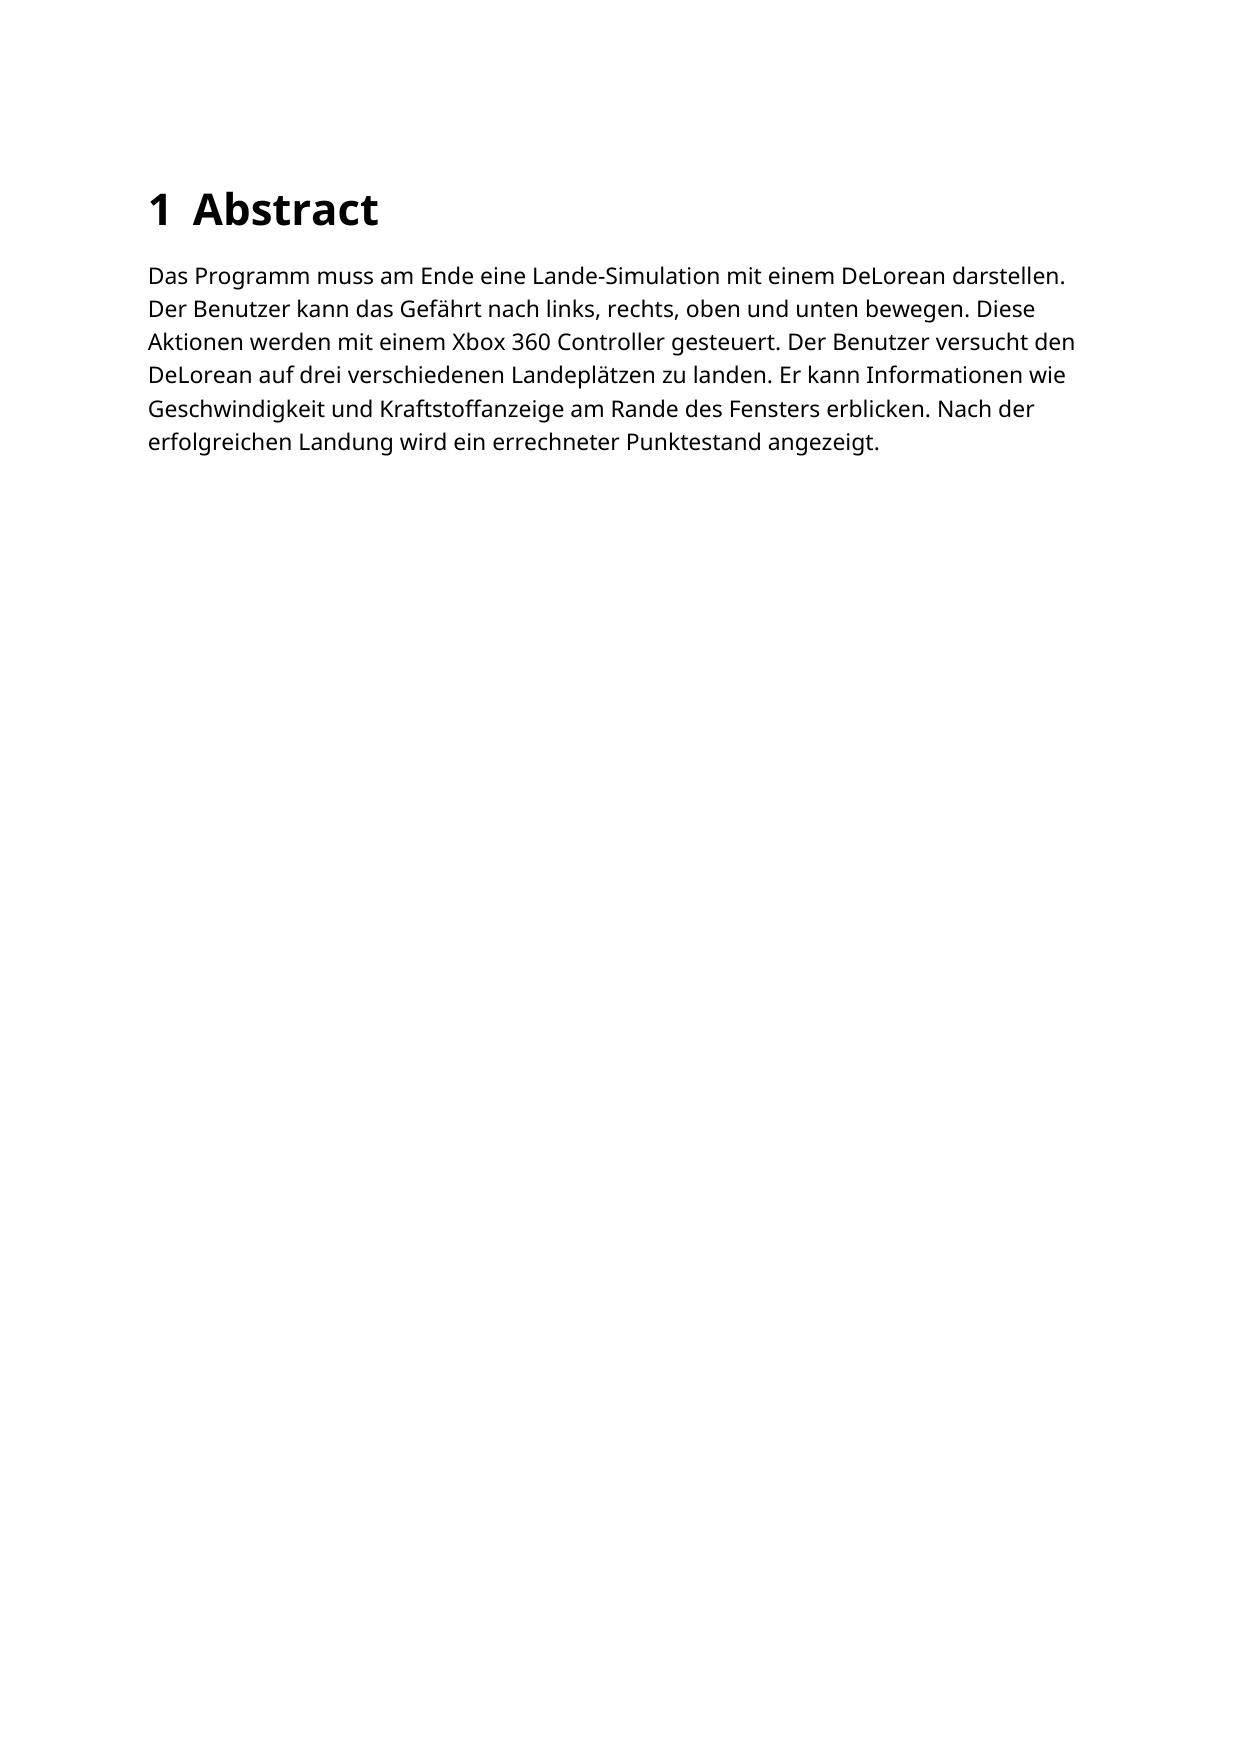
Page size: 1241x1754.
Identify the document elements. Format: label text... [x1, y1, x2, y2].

text Das Programm muss am Ende eine Lande-Simulation mit einem DeLorean darstellen. Der Benutzer kann das Gefährt nach links, rechts, oben und unten bewegen. Diese Aktionen werden mit einem Xbox 360 Controller gesteuert. Der Benutzer versucht den DeLorean auf drei verschiedenen Landeplätzen zu landen. Er kann Informationen wie Geschwindigkeit und Kraftstoffanzeige am Rande des Fensters erblicken. Nach der erfolgreichen Landung wird ein errechneter Punktestand angezeigt. [148, 260, 1093, 457]
subtitle Abstract [148, 185, 1093, 235]
